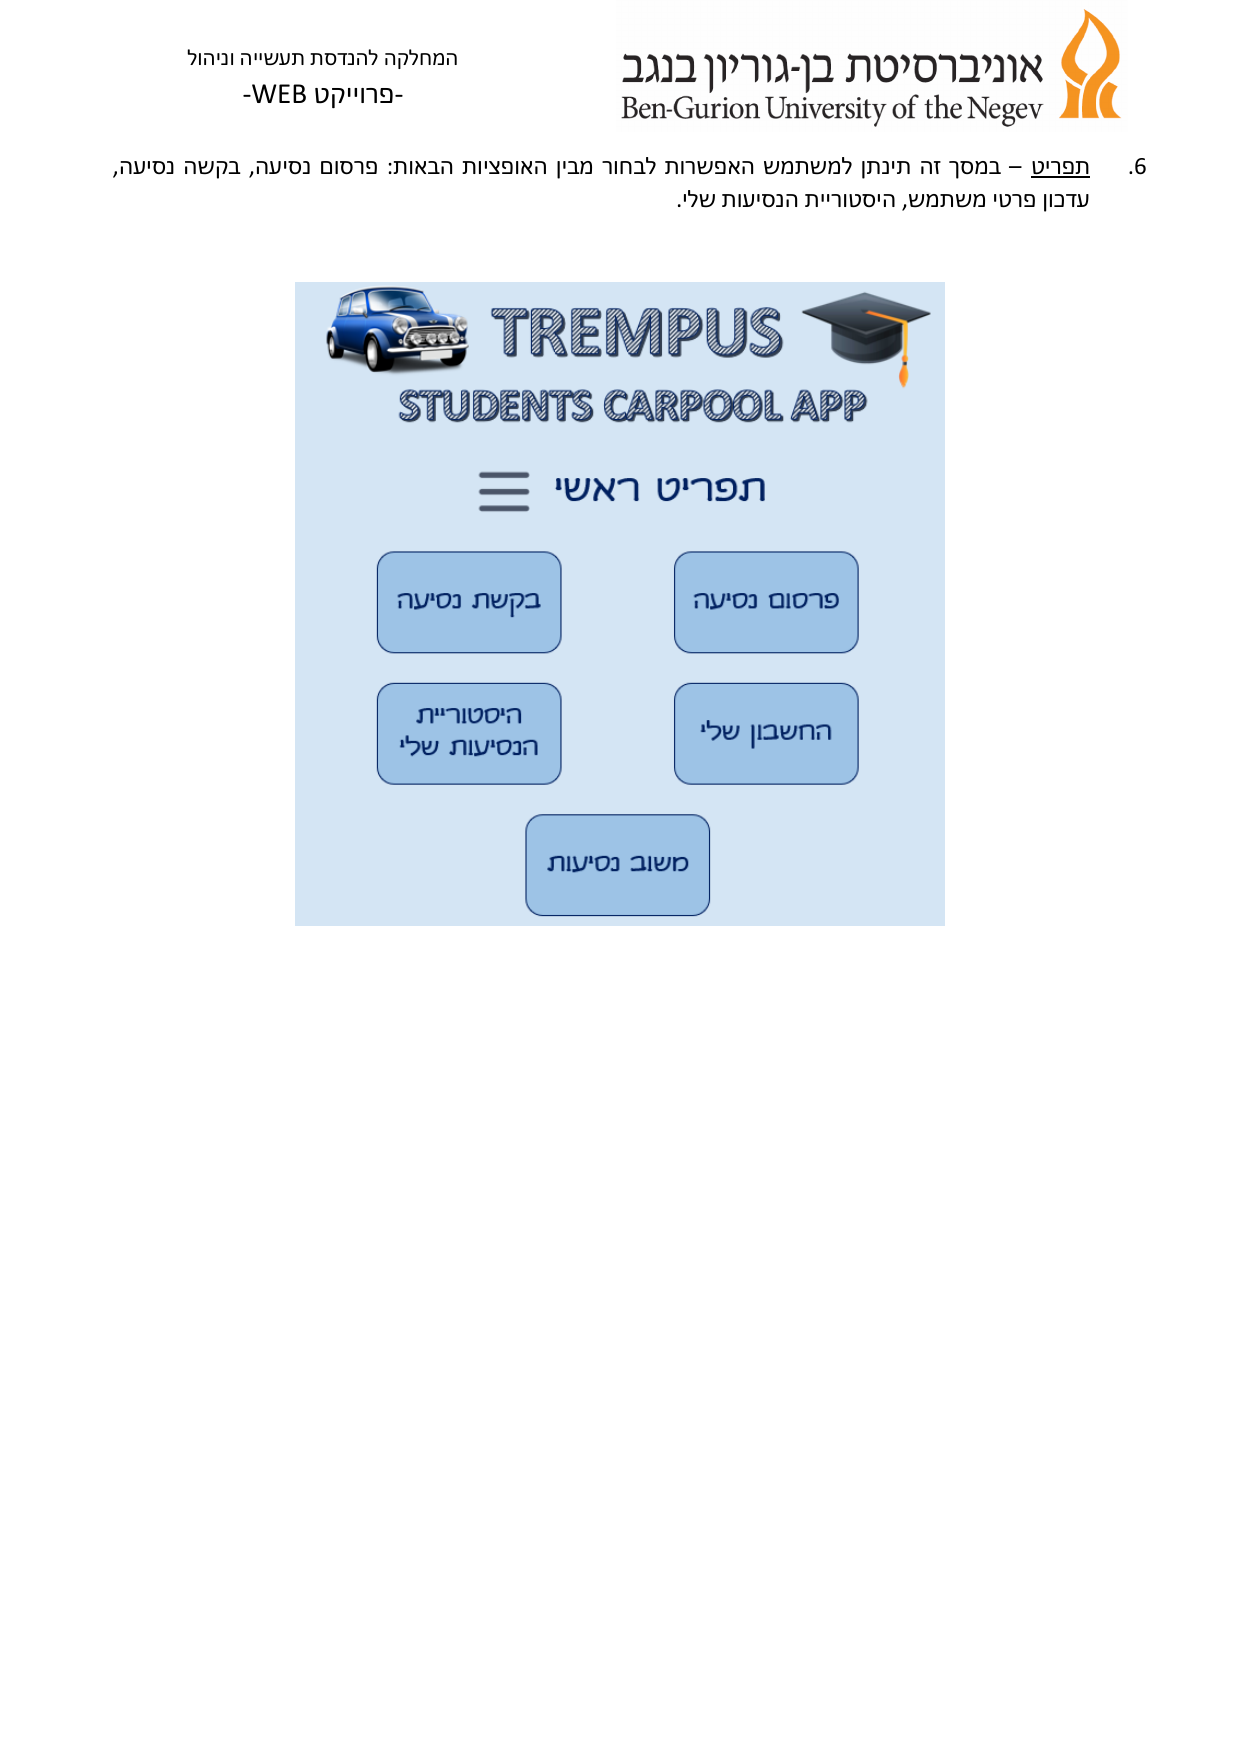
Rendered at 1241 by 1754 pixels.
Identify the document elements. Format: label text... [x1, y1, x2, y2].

list תפריט – במסך זה תינתן למשתמש האפשרות לבחור מבין האופציות הבאות: פרסום נסיעה, בקשה נסיעה, עדכון פרטי משתמש, היסטוריית הנסיעות שלי. [112, 150, 1128, 213]
picture [615, 0, 1128, 132]
picture [295, 282, 945, 926]
